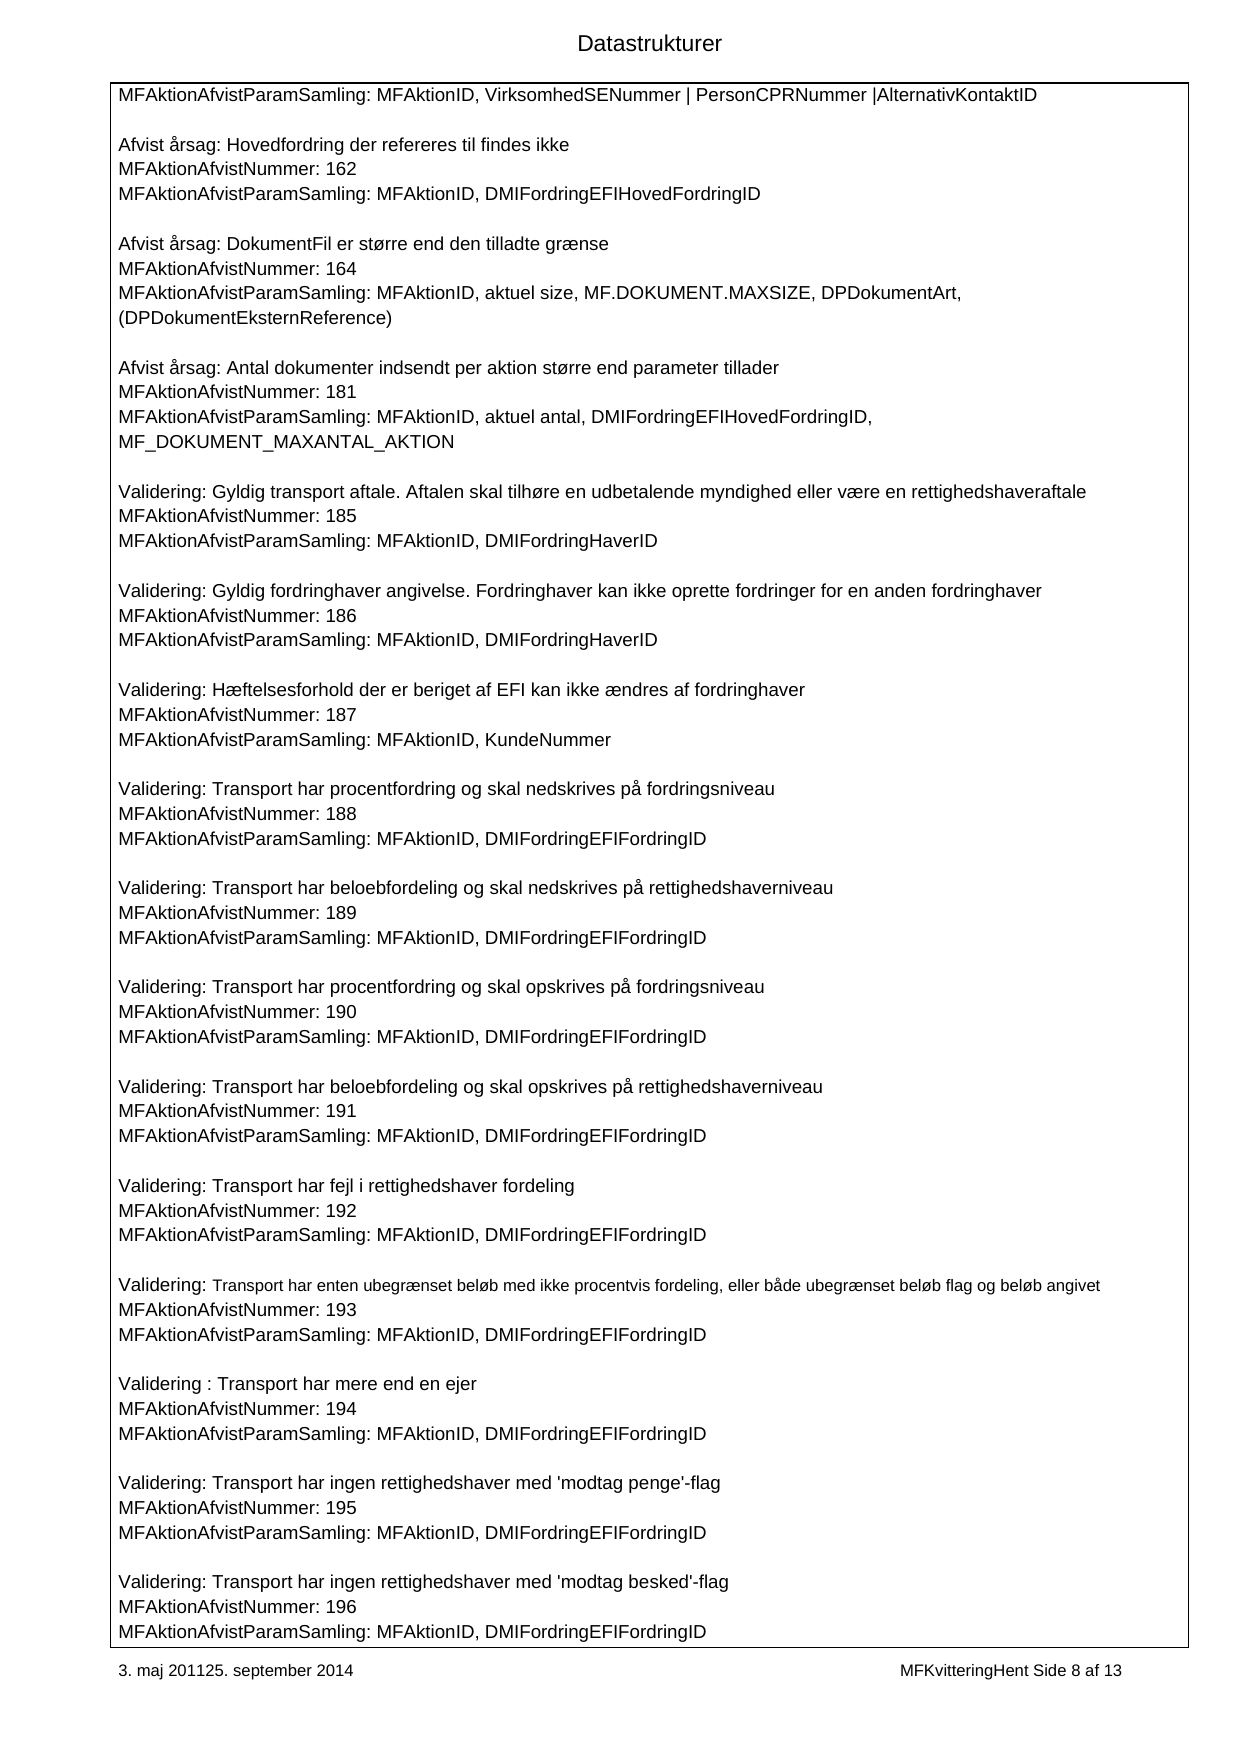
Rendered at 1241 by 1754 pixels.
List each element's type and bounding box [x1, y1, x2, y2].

table_cell [111, 84, 1188, 1647]
